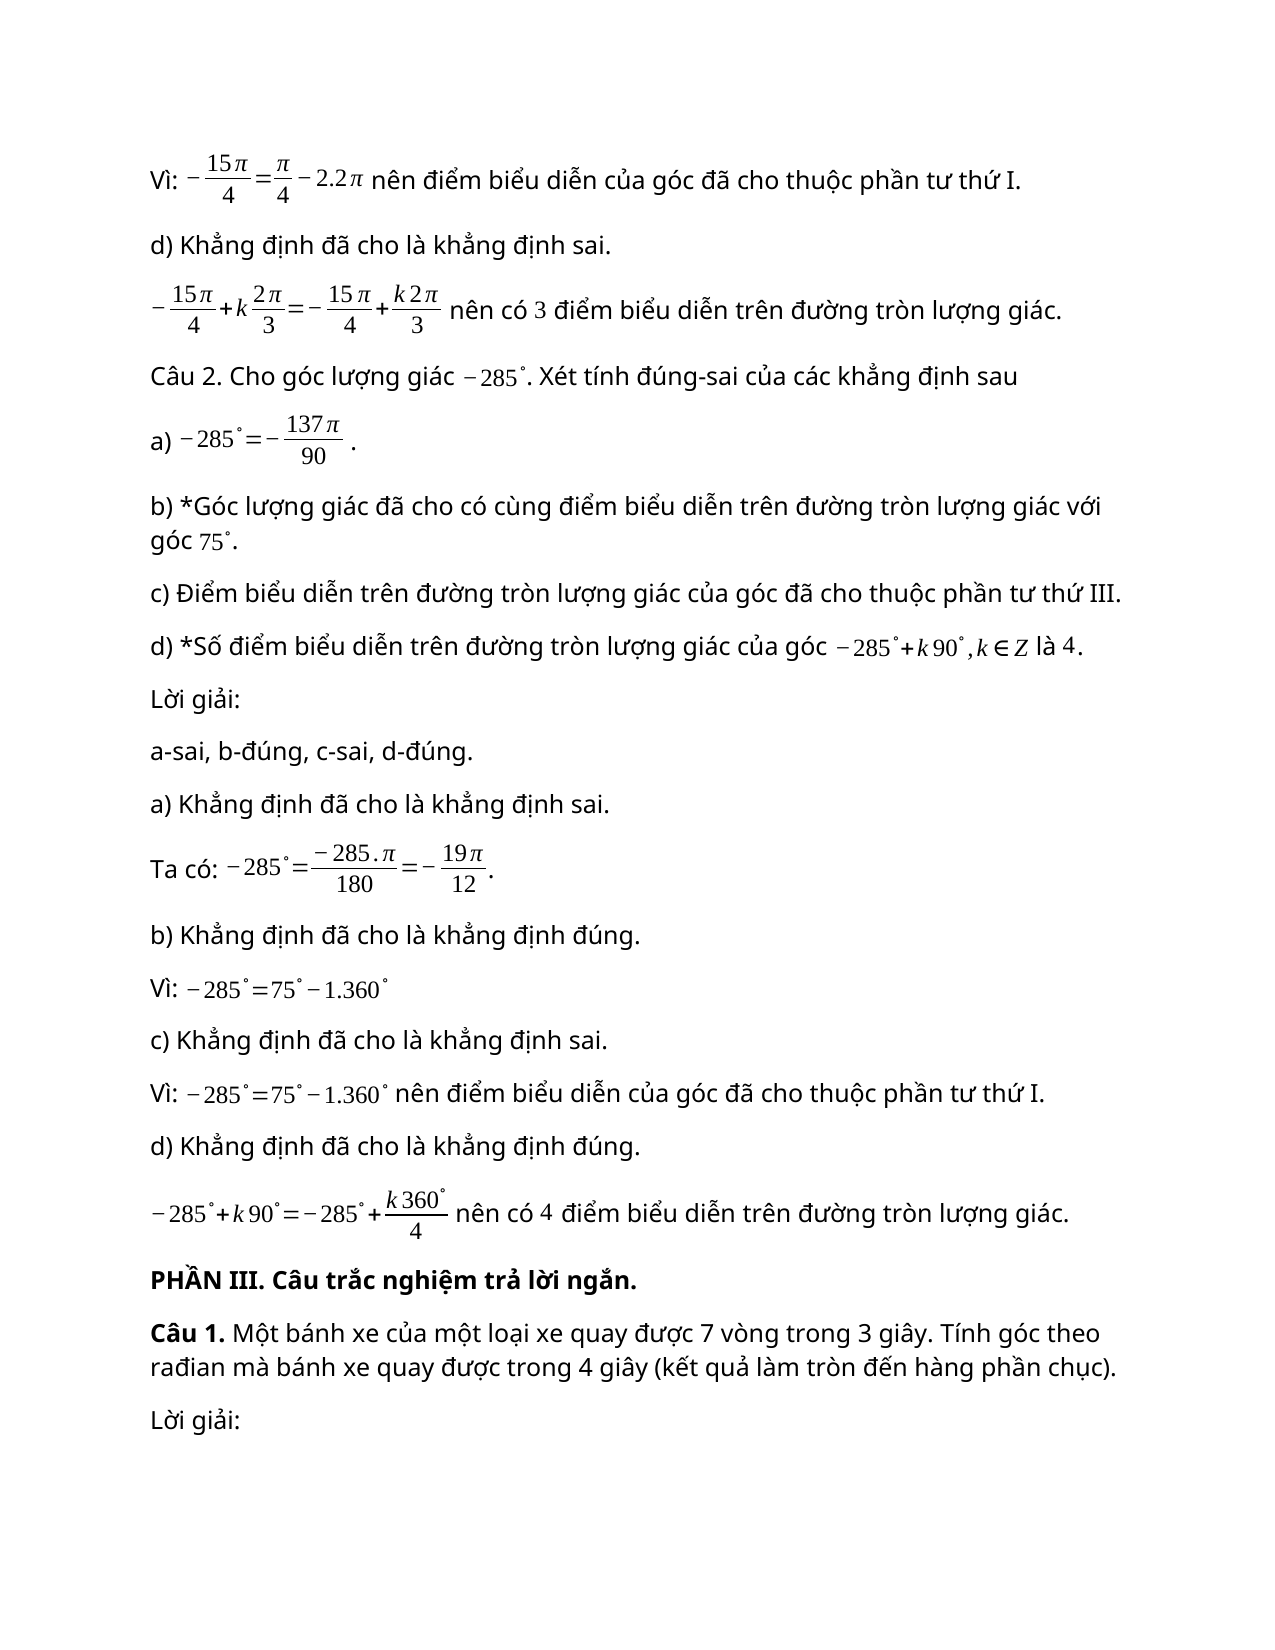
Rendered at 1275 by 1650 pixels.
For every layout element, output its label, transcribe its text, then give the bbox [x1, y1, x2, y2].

text d) *Số điểm biểu diễn trên đường tròn lượng giác của góc là . [150, 628, 1125, 662]
text Câu 1. Một bánh xe của một loại xe quay được 7 vòng trong 3 giây. Tính góc theo rađian mà bánh xe quay được trong 4 giây (kết quả làm tròn đến hàng phần chục). [150, 1316, 1125, 1384]
text Câu 2. Cho góc lượng giác . Xét tính đúng-sai của các khẳng định sau [150, 358, 1125, 392]
text Vì: nên điểm biểu diễn của góc đã cho thuộc phần tư thứ I. [150, 150, 1125, 209]
text a) Khẳng định đã cho là khẳng định sai. [150, 787, 1125, 821]
text nên có điểm biểu diễn trên đường tròn lượng giác. [150, 281, 1125, 339]
text d) Khẳng định đã cho là khẳng định đúng. [150, 1129, 1125, 1163]
text Ta có: . [150, 840, 1125, 899]
text PHẦN III. Câu trắc nghiệm trả lời ngắn. [150, 1263, 1125, 1297]
text Vì: nên điểm biểu diễn của góc đã cho thuộc phần tư thứ I. [150, 1076, 1125, 1110]
text d) Khẳng định đã cho là khẳng định sai. [150, 228, 1125, 262]
text Vì: [150, 970, 1125, 1004]
text nên có điểm biểu diễn trên đường tròn lượng giác. [150, 1181, 1125, 1244]
text c) Khẳng định đã cho là khẳng định sai. [150, 1023, 1125, 1057]
text a-sai, b-đúng, c-sai, d-đúng. [150, 734, 1125, 768]
text Lời giải: [150, 1402, 1125, 1436]
text b) *Góc lượng giác đã cho có cùng điểm biểu diễn trên đường tròn lượng giác với góc . [150, 489, 1125, 557]
text b) Khẳng định đã cho là khẳng định đúng. [150, 917, 1125, 951]
text Lời giải: [150, 681, 1125, 715]
text a) . [150, 411, 1125, 470]
text c) Điểm biểu diễn trên đường tròn lượng giác của góc đã cho thuộc phần tư thứ III. [150, 576, 1125, 610]
